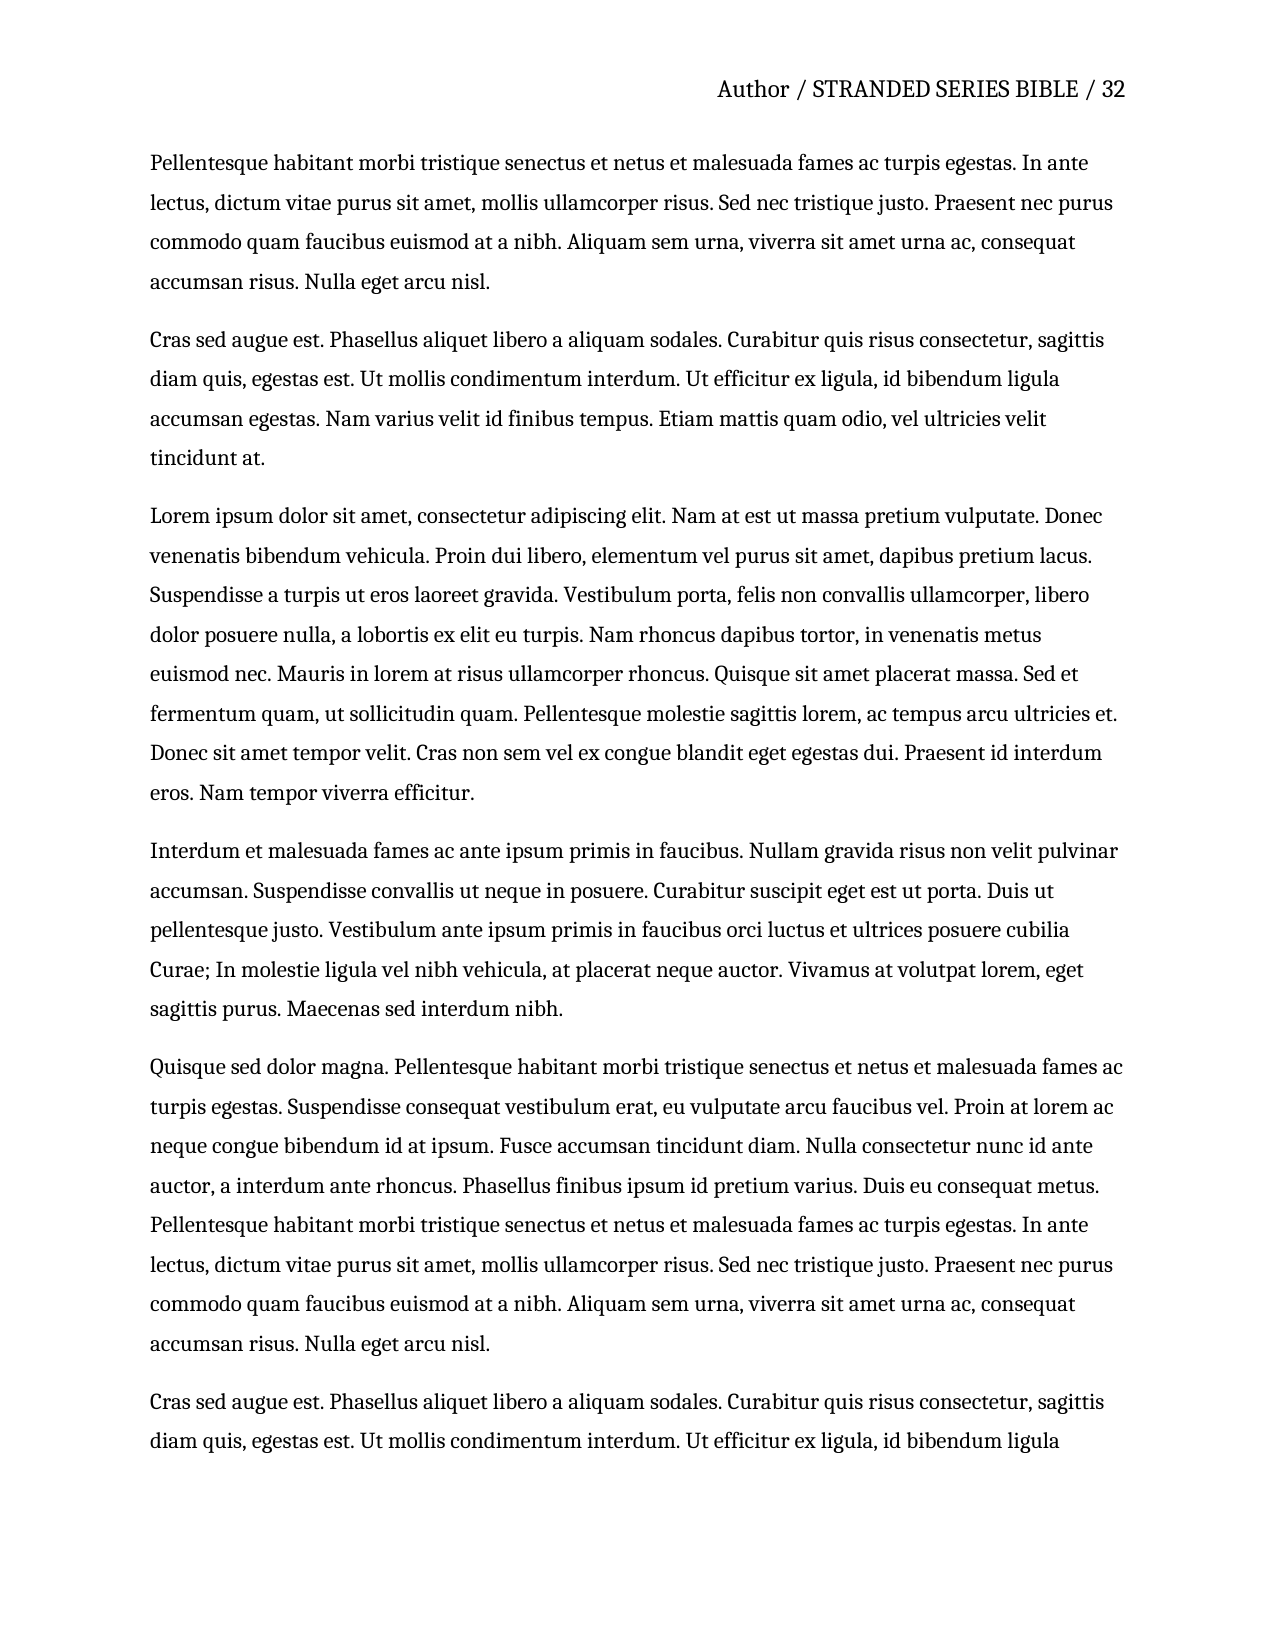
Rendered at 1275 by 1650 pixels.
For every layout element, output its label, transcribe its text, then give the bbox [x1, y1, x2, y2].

text Lorem ipsum dolor sit amet, consectetur adipiscing elit. Nam at est ut massa pretium vulputate. Donec venenatis bibendum vehicula. Proin dui libero, elementum vel purus sit amet, dapibus pretium lacus. Suspendisse a turpis ut eros laoreet gravida. Vestibulum porta, felis non convallis ullamcorper, libero dolor posuere nulla, a lobortis ex elit eu turpis. Nam rhoncus dapibus tortor, in venenatis metus euismod nec. Mauris in lorem at risus ullamcorper rhoncus. Quisque sit amet placerat massa. Sed et fermentum quam, ut sollicitudin quam. Pellentesque molestie sagittis lorem, ac tempus arcu ultricies et. Donec sit amet tempor velit. Cras non sem vel ex congue blandit eget egestas dui. Praesent id interdum eros. Nam tempor viverra efficitur. [150, 503, 1125, 806]
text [150, 1389, 1125, 1454]
text Interdum et malesuada fames ac ante ipsum primis in faucibus. Nullam gravida risus non velit pulvinar accumsan. Suspendisse convallis ut neque in posuere. Curabitur suscipit eget est ut porta. Duis ut pellentesque justo. Vestibulum ante ipsum primis in faucibus orci luctus et ultrices posuere cubilia Curae; In molestie ligula vel nibh vehicula, at placerat neque auctor. Vivamus at volutpat lorem, eget sagittis purus. Maecenas sed interdum nibh. [150, 838, 1125, 1022]
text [150, 150, 1125, 295]
